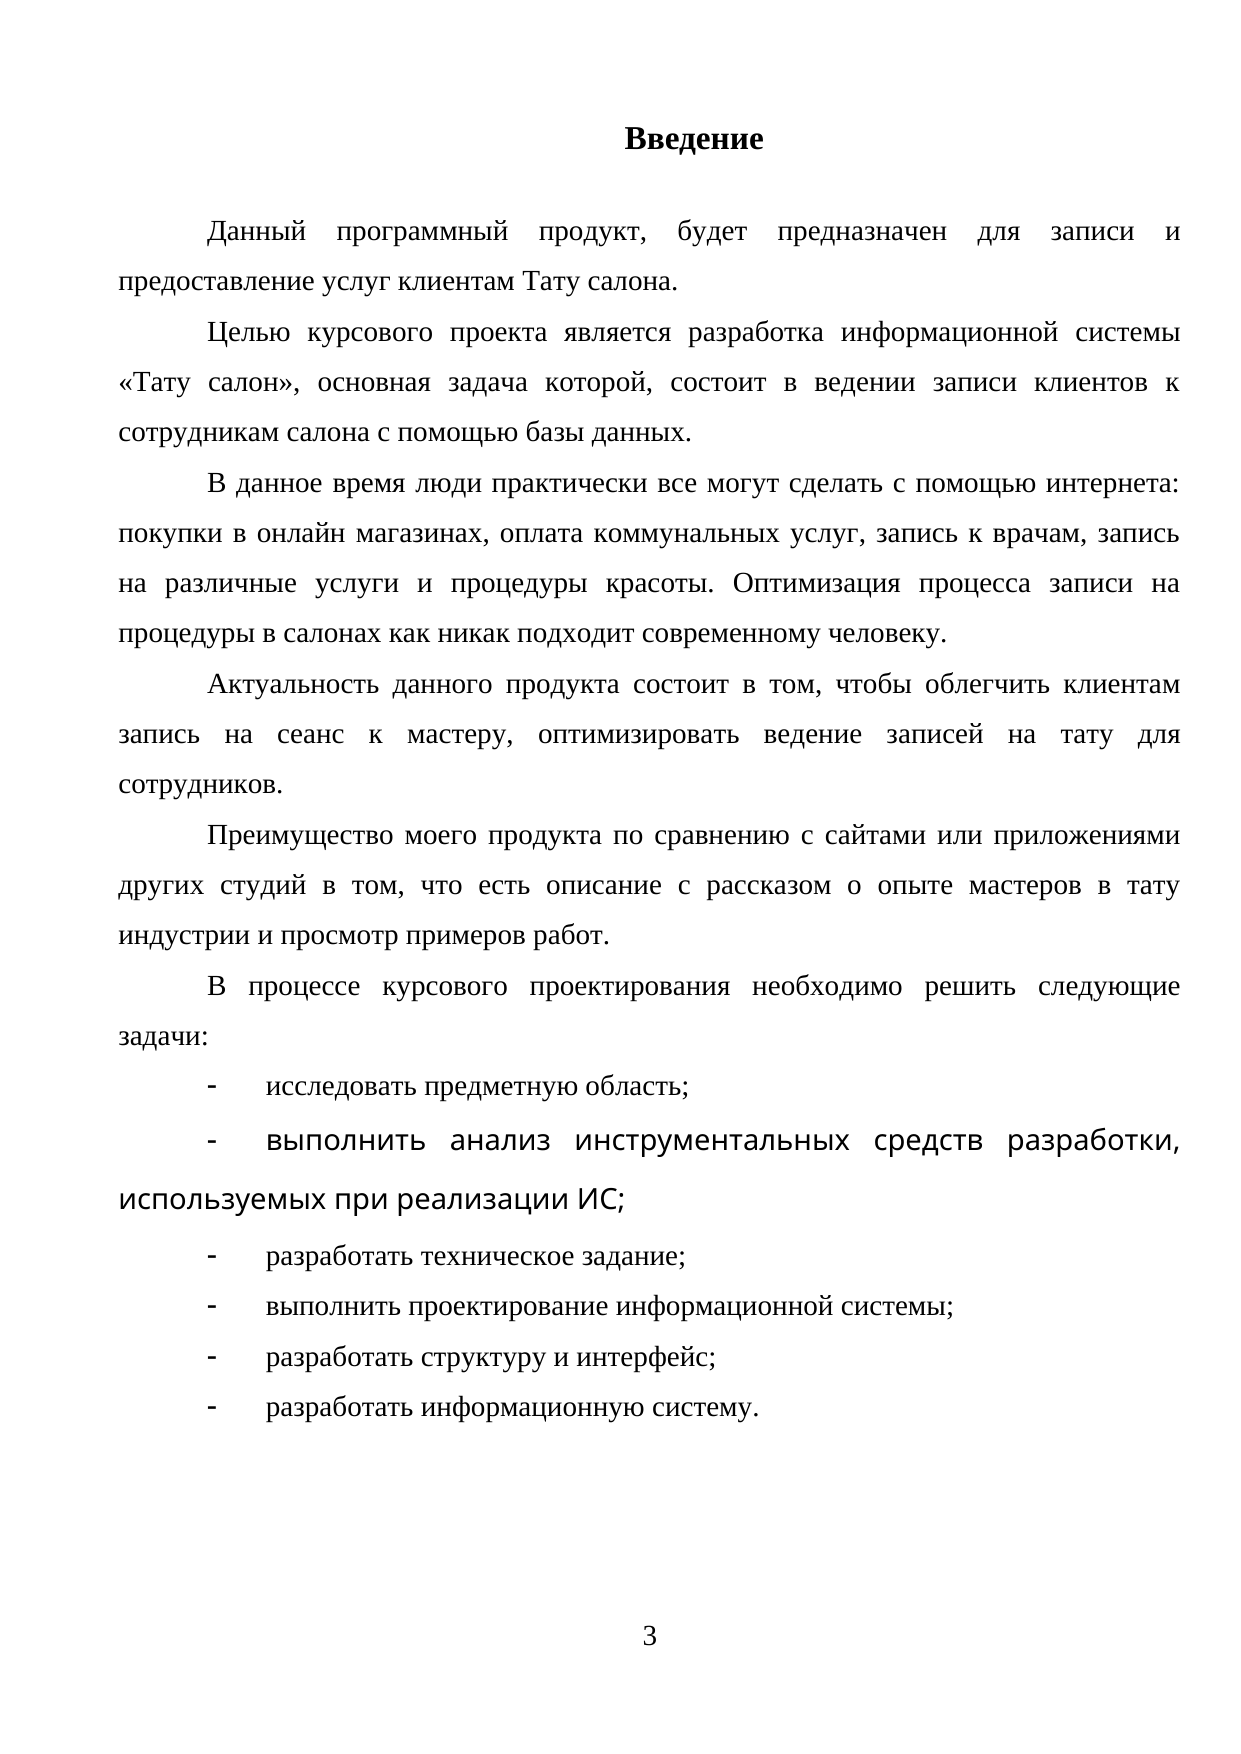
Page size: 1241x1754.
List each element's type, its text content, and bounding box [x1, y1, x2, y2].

text Целью курсового проекта является разработка информационной системы «Тату салон», основная задача которой, состоит в ведении записи клиентов к сотрудникам салона с помощью базы данных. [118, 314, 1181, 448]
text Данный программный продукт, будет предназначен для записи и предоставление услуг клиентам Тату салона. [118, 213, 1181, 297]
list разработать информационную систему. [118, 1389, 1181, 1423]
text Актуальность данного продукта состоит в том, чтобы облегчить клиентам запись на сеанс к мастеру, оптимизировать ведение записей на тату для сотрудников. [118, 666, 1181, 800]
list разработать структуру и интерфейс; [118, 1339, 1181, 1372]
list исследовать предметную область; [118, 1068, 1181, 1102]
subtitle Введение [118, 118, 1181, 156]
list выполнить анализ инструментальных средств разработки, используемых при реализации ИС; [118, 1119, 1181, 1218]
text Преимущество моего продукта по сравнению с сайтами или приложениями других студий в том, что есть описание с рассказом о опыте мастеров в тату индустрии и просмотр примеров работ. [118, 817, 1181, 951]
list выполнить проектирование информационной системы; [118, 1288, 1181, 1322]
list разработать техническое задание; [118, 1238, 1181, 1271]
text В данное время люди практически все могут сделать с помощью интернета: покупки в онлайн магазинах, оплата коммунальных услуг, запись к врачам, запись на различные услуги и процедуры красоты. Оптимизация процесса записи на процедуры в салонах как никак подходит современному человеку. [118, 465, 1181, 649]
text В процессе курсового проектирования необходимо решить следующие задачи: [118, 968, 1181, 1052]
